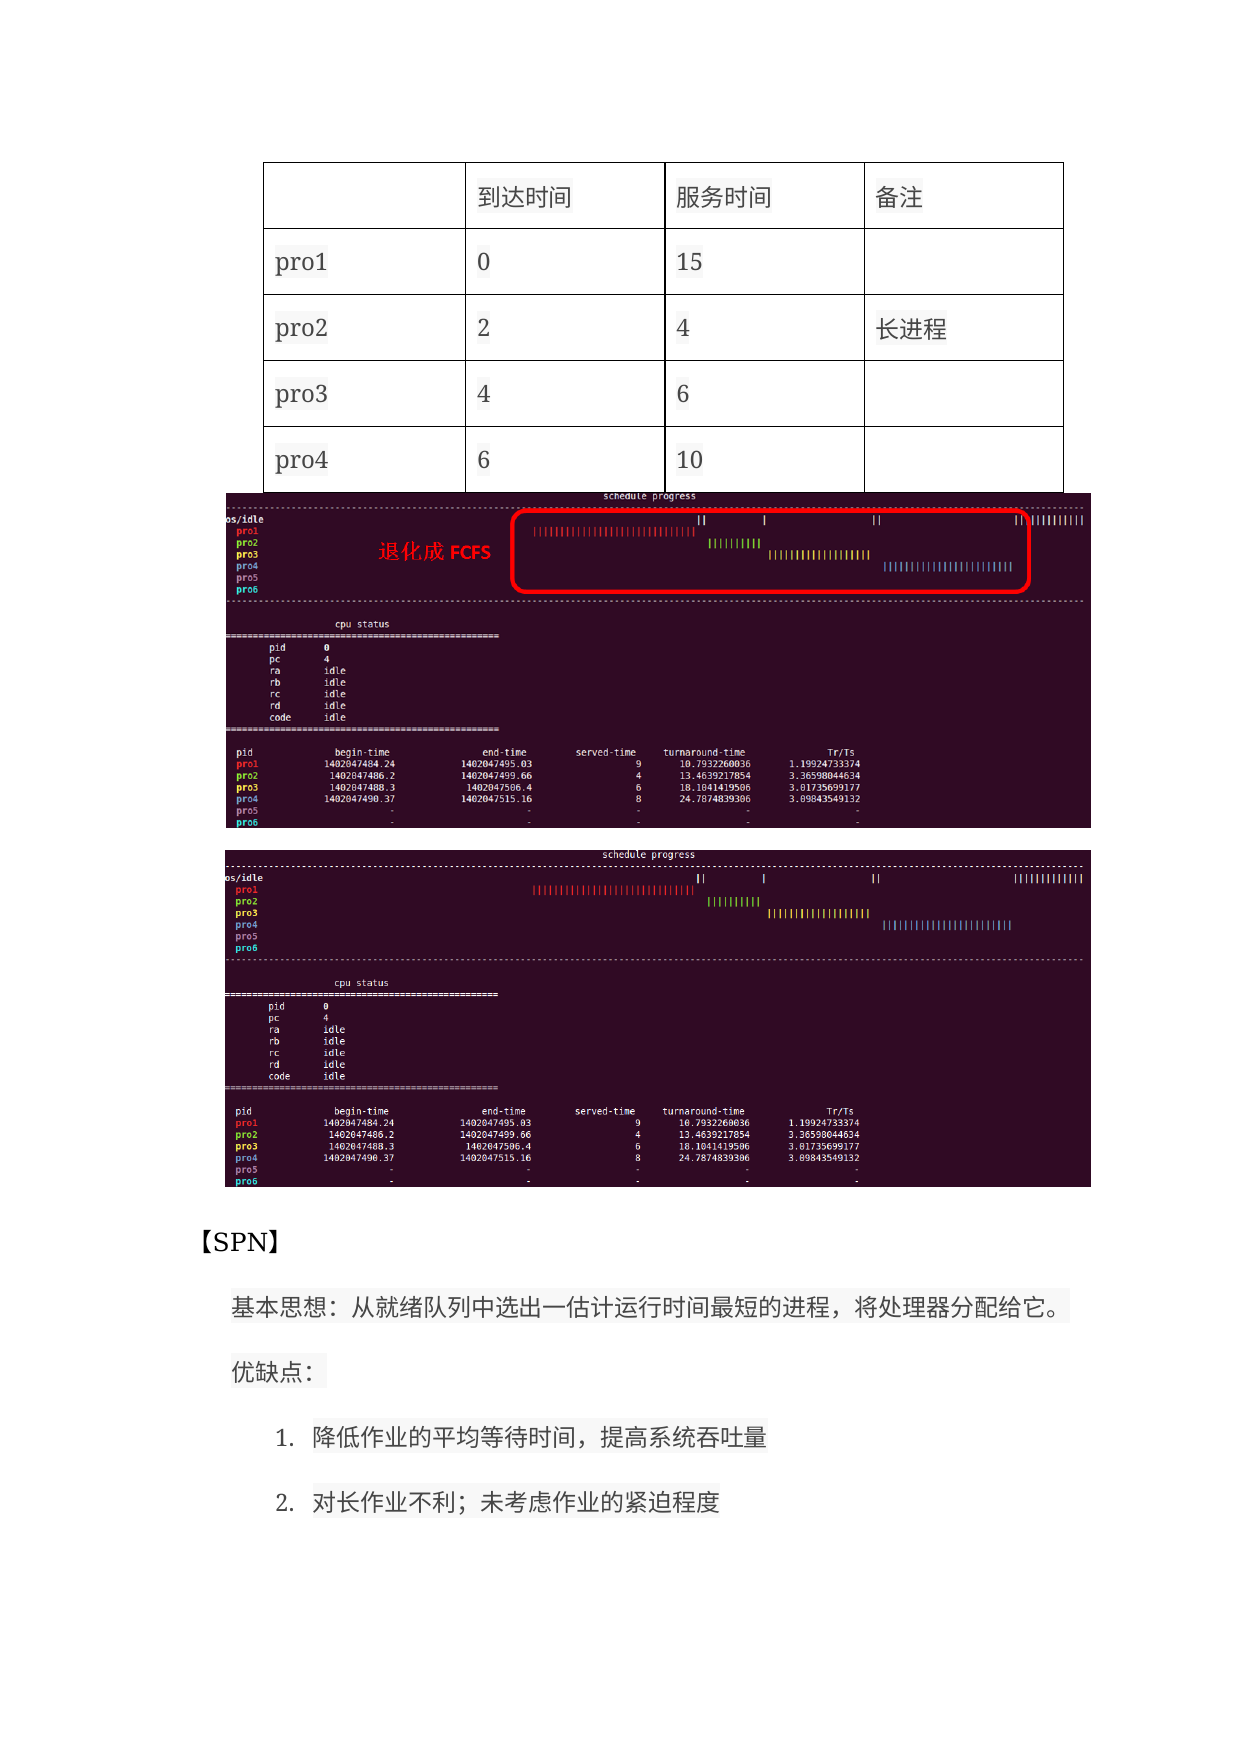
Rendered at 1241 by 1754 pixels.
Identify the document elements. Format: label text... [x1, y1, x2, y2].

table_cell 长进程 [865, 295, 1063, 360]
list 对长作业不利；未考虑作业的紧迫程度 [275, 1468, 1053, 1533]
table_header 备注 [865, 163, 1063, 228]
table_cell 6 [666, 361, 864, 426]
table_cell 0 [466, 229, 664, 294]
table_cell [865, 229, 1063, 294]
table_cell [865, 427, 1063, 492]
table_cell 4 [466, 361, 664, 426]
picture [225, 493, 1091, 828]
table_header [264, 163, 465, 228]
table_cell pro4 [264, 427, 465, 492]
table_cell 10 [666, 427, 864, 492]
table_cell [865, 361, 1063, 426]
table_cell 15 [666, 229, 864, 294]
table_cell 4 [666, 295, 864, 360]
table_cell pro2 [264, 295, 465, 360]
table_header 到达时间 [466, 163, 664, 228]
list 降低作业的平均等待时间，提高系统吞吐量 [275, 1403, 1053, 1468]
table_cell 2 [466, 295, 664, 360]
table_cell pro1 [264, 229, 465, 294]
table_cell pro3 [264, 361, 465, 426]
text 基本思想：从就绪队列中选出一估计运行时间最短的进程，将处理器分配给它。 [187, 1273, 1053, 1338]
table_header 服务时间 [666, 163, 864, 228]
picture [225, 850, 1091, 1187]
text 优缺点： [187, 1338, 1053, 1403]
text 【SPN】 [187, 1208, 1053, 1273]
table_cell 6 [466, 427, 664, 492]
